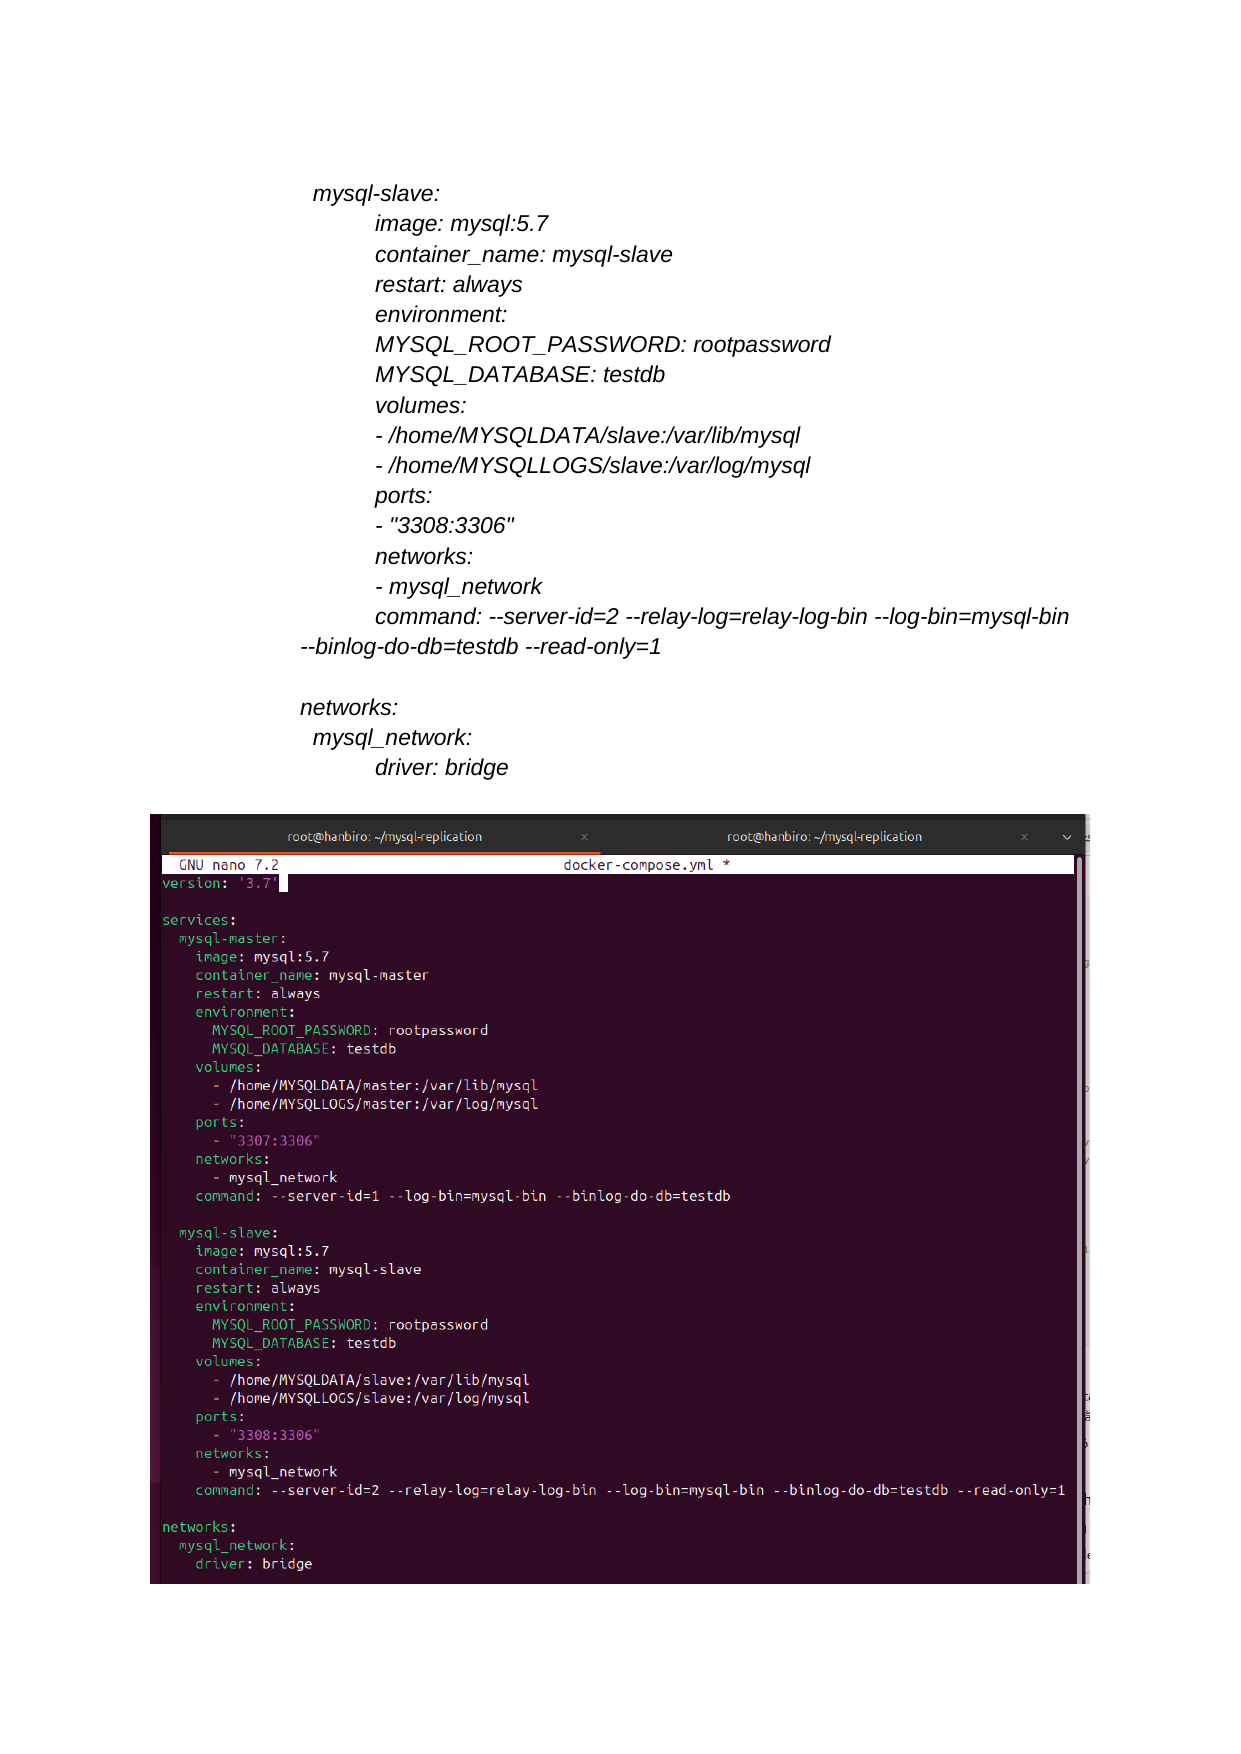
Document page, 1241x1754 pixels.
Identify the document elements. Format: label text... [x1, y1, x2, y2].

text MYSQL_DATABASE: testdb [300, 361, 1090, 388]
text environment: [300, 301, 1090, 327]
text MYSQL_ROOT_PASSWORD: rootpassword [300, 331, 1090, 358]
text command: --server-id=2 --relay-log=relay-log-bin --log-bin=mysql-bin --binlog-do-db=testdb --read-only=1 [300, 603, 1090, 660]
text ports: [300, 482, 1090, 509]
text mysql_network: [300, 724, 1090, 750]
text restart: always [300, 271, 1090, 297]
text - /home/MYSQLDATA/slave:/var/lib/mysql [300, 422, 1090, 448]
text image: mysql:5.7 [300, 210, 1090, 237]
text volumes: [300, 392, 1090, 418]
text - "3308:3306" [300, 512, 1090, 539]
text networks: [300, 543, 1090, 569]
text driver: bridge [300, 754, 1090, 781]
text networks: [300, 694, 1090, 720]
picture [150, 814, 1091, 1584]
text - mysql_network [300, 573, 1090, 599]
text - /home/MYSQLLOGS/slave:/var/log/mysql [300, 452, 1090, 478]
text mysql-slave: [300, 180, 1090, 207]
text container_name: mysql-slave [300, 241, 1090, 267]
